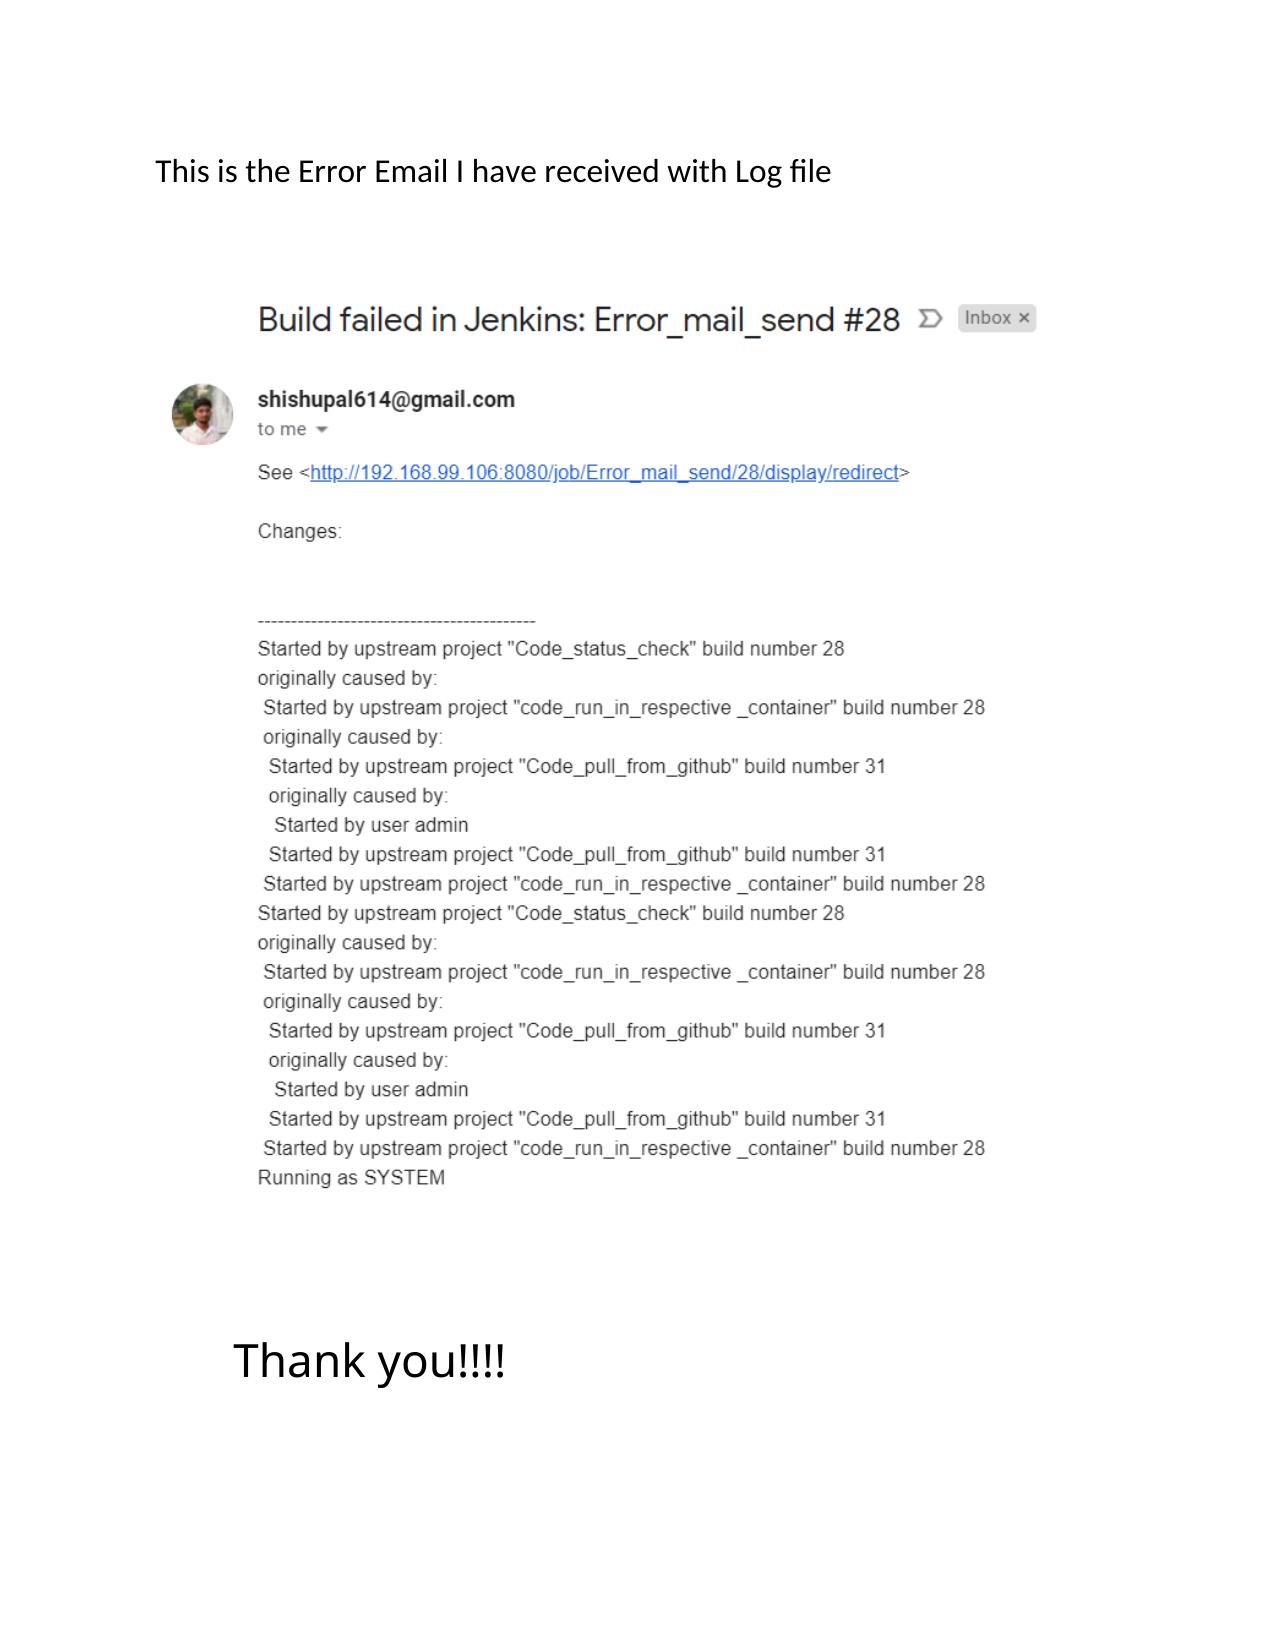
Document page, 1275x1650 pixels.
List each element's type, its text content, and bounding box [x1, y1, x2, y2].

picture [150, 270, 1125, 1198]
text Thank you!!!! [150, 1329, 1125, 1391]
text This is the Error Email I have received with Log file [150, 150, 1125, 191]
